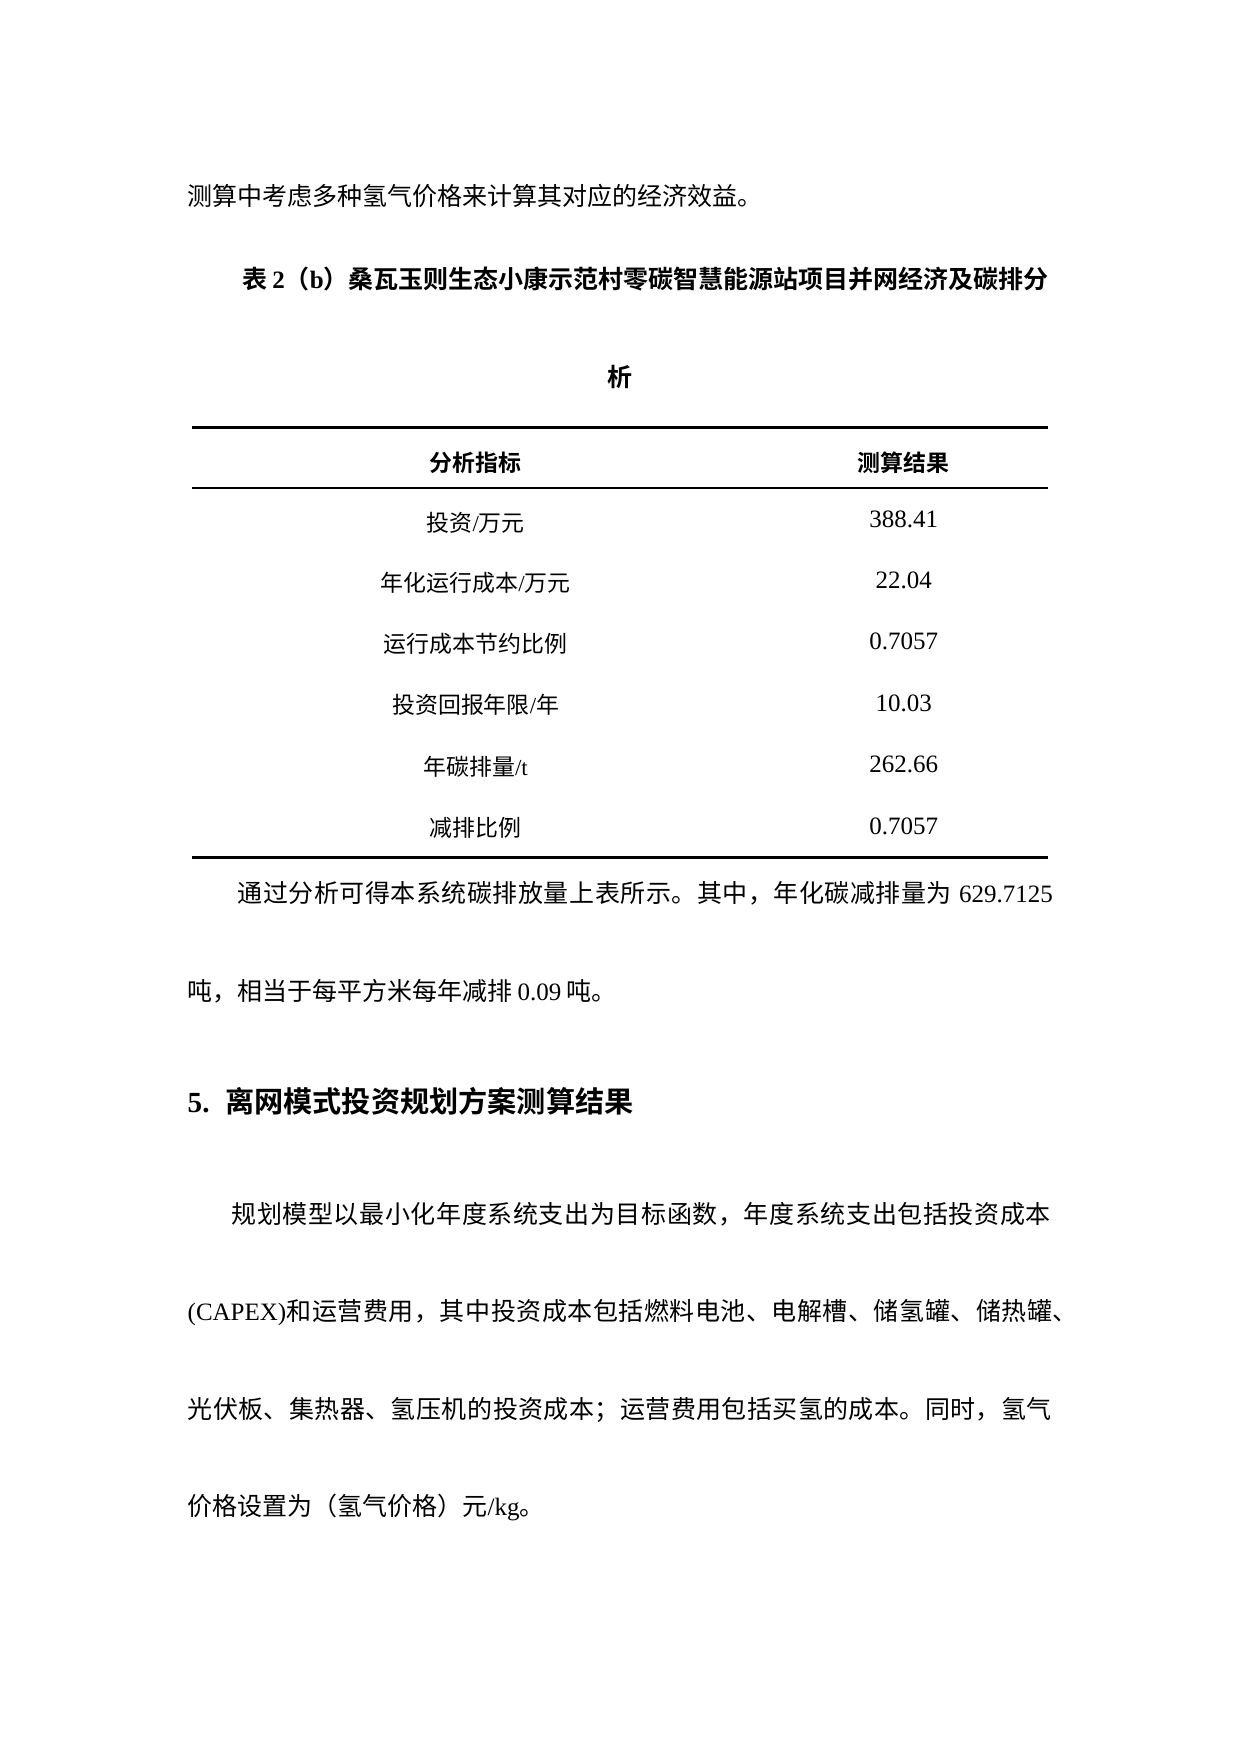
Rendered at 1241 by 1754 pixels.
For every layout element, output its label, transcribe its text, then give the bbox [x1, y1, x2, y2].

table_cell 年碳排量/t [192, 733, 759, 794]
table_cell 0.7057 [759, 795, 1048, 856]
table_cell 388.41 [759, 489, 1048, 549]
table_cell 年化运行成本/万元 [192, 549, 759, 610]
text 表2（b）桑瓦玉则生态小康示范村零碳智慧能源站项目并网经济及碳排分析 [187, 245, 1053, 408]
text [187, 162, 1053, 227]
table_cell 投资/万元 [192, 489, 759, 549]
table_cell 减排比例 [192, 795, 759, 856]
table_cell 运行成本节约比例 [192, 610, 759, 672]
table_cell 0.7057 [759, 610, 1048, 672]
table_header 分析指标 [192, 429, 759, 487]
subtitle 离网模式投资规划方案测算结果 [187, 1067, 1053, 1132]
table_cell 262.66 [759, 733, 1048, 794]
table_cell 22.04 [759, 549, 1048, 610]
text 通过分析可得本系统碳排放量上表所示。其中，年化碳减排量为629.7125吨，相当于每平方米每年减排0.09吨。 [187, 859, 1053, 1022]
table_cell 10.03 [759, 672, 1048, 733]
table_cell 投资回报年限/年 [192, 672, 759, 733]
table_header 测算结果 [759, 429, 1048, 487]
text 规划模型以最小化年度系统支出为目标函数，年度系统支出包括投资成本(CAPEX)和运营费用，其中投资成本包括燃料电池、电解槽、储氢罐、储热罐、光伏板、集热器、氢压机的投资成本；运营费用包括买氢的成本。同时，氢气价格设置为（氢气价格）元/kg。 [187, 1180, 1053, 1537]
